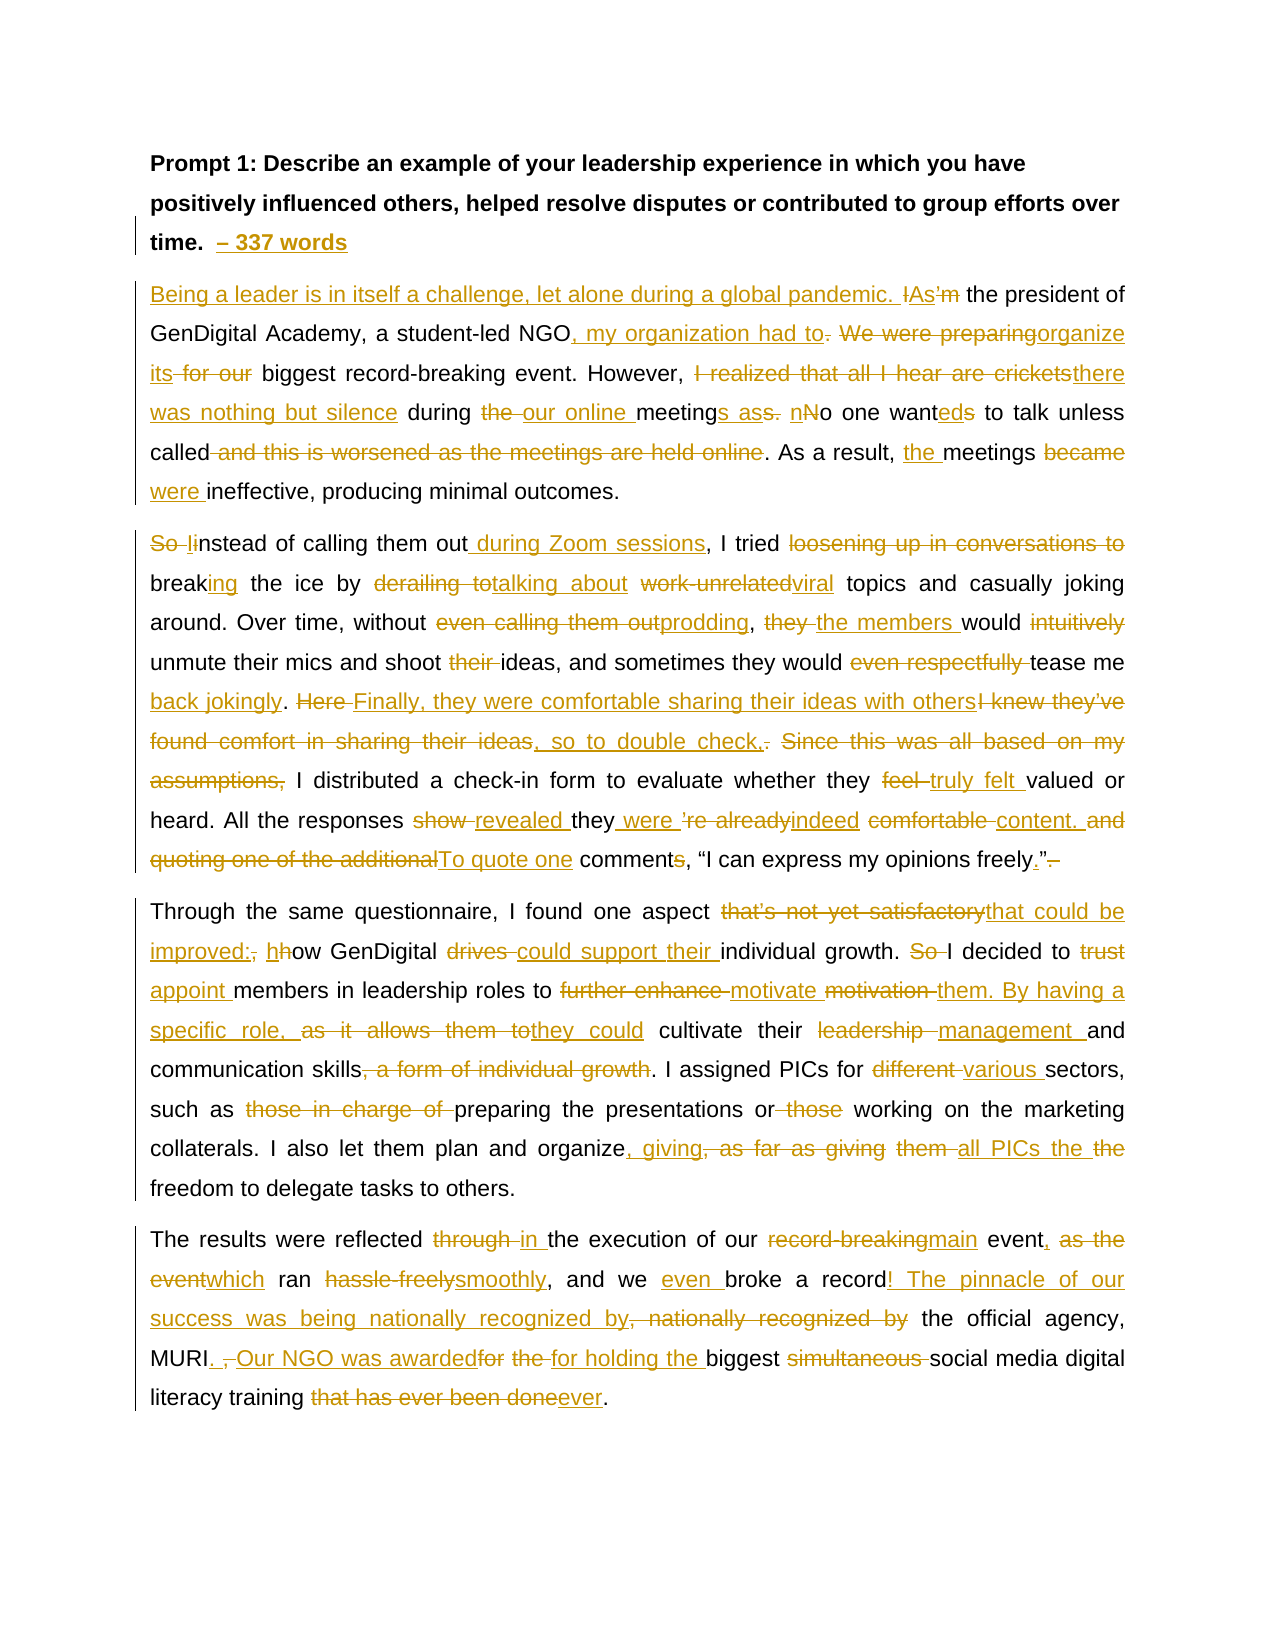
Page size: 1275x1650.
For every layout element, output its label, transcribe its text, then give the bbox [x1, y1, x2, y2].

text Through the same questionnaire, I found one aspect ow GenDigital individual growth. I decided to members in leadership roles to cultivate their and communication skills. I assigned PICs for sectors, such as preparing the presentations or working on the marketing collaterals. I also let them plan and organize freedom to delegate tasks to others. [150, 898, 1125, 1201]
text Prompt 1: Describe an example of your leadership experience in which you have positively influenced others, helped resolve disputes or contributed to group efforts over time. [150, 150, 1125, 255]
text The results were reflected the execution of our event ran , and we broke a record the official agency, MURI biggest social media digital literacy training . [150, 1226, 1125, 1411]
text nstead of calling them out, I tried break the ice by topics and casually joking around. Over time, without , would unmute their mics and shoot ideas, and sometimes they would tease me. I distributed a check-in form to evaluate whether they valued or heard. All the responses they comment, “I can express my opinions freely” [150, 530, 1125, 872]
text the president of GenDigital Academy, a student-led NGO biggest record-breaking event. However, during meeting o one want to talk unless called. As a result, meetings ineffective, producing minimal outcomes. [150, 281, 1125, 505]
